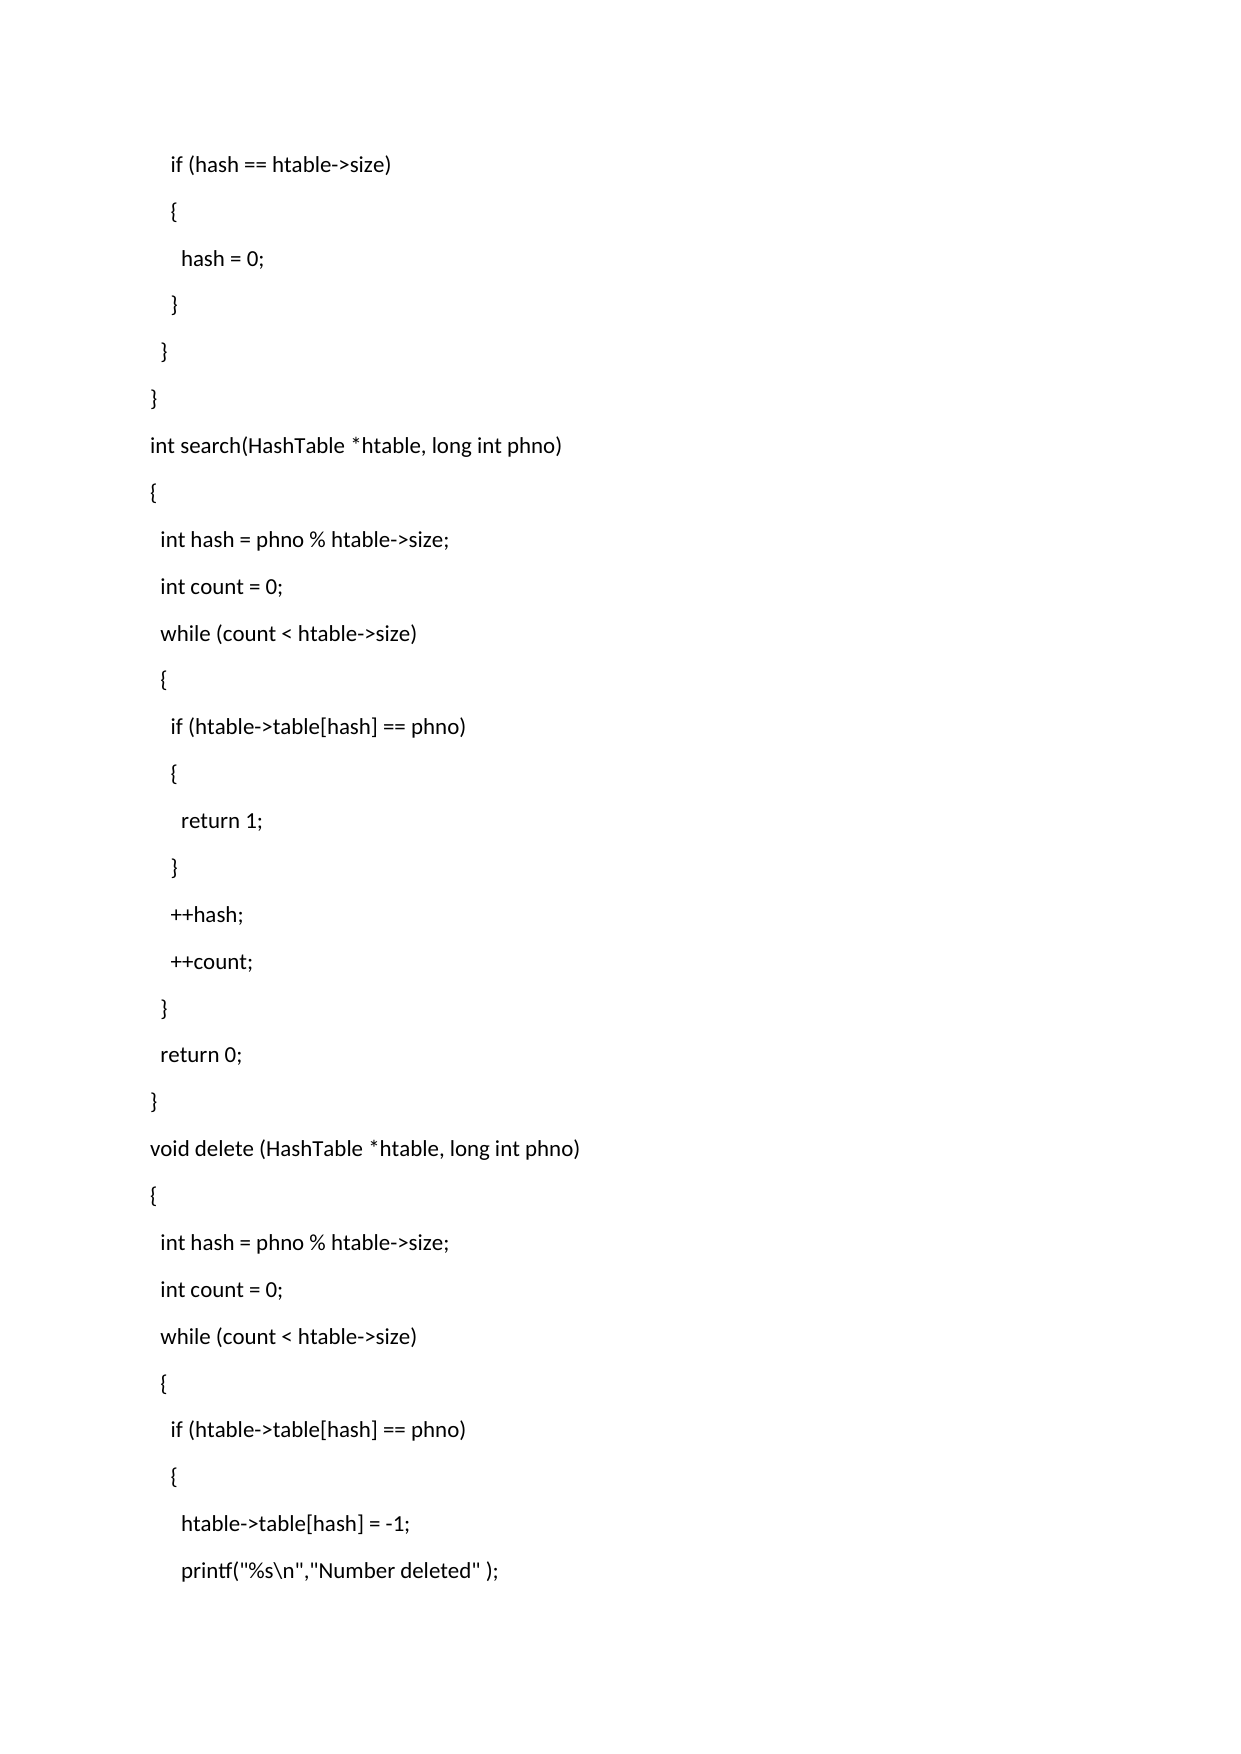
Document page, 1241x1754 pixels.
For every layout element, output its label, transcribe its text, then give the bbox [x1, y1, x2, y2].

text int count = 0; [150, 572, 1090, 600]
text printf("%s\n","Number deleted" ); [150, 1556, 1090, 1584]
text { [150, 197, 1090, 225]
text } [150, 994, 1090, 1022]
text int search(HashTable *htable, long int phno) [150, 431, 1090, 459]
text while (count < htable->size) [150, 619, 1090, 647]
text } [150, 384, 1090, 412]
text return 1; [150, 806, 1090, 834]
text ++hash; [150, 900, 1090, 928]
text if (hash == htable->size) [150, 150, 1090, 178]
text return 0; [150, 1041, 1090, 1069]
text { [150, 1369, 1090, 1397]
text { [150, 666, 1090, 694]
text if (htable->table[hash] == phno) [150, 1416, 1090, 1444]
text htable->table[hash] = -1; [150, 1509, 1090, 1537]
text } [150, 1087, 1090, 1116]
text int hash = phno % htable->size; [150, 1228, 1090, 1256]
text { [150, 1181, 1090, 1209]
text { [150, 478, 1090, 506]
text { [150, 759, 1090, 787]
text { [150, 1462, 1090, 1491]
text ++count; [150, 947, 1090, 975]
text int count = 0; [150, 1275, 1090, 1303]
text } [150, 337, 1090, 366]
text int hash = phno % htable->size; [150, 525, 1090, 553]
text } [150, 291, 1090, 319]
text if (htable->table[hash] == phno) [150, 712, 1090, 741]
text hash = 0; [150, 244, 1090, 272]
text void delete (HashTable *htable, long int phno) [150, 1134, 1090, 1162]
text while (count < htable->size) [150, 1322, 1090, 1350]
text } [150, 853, 1090, 881]
